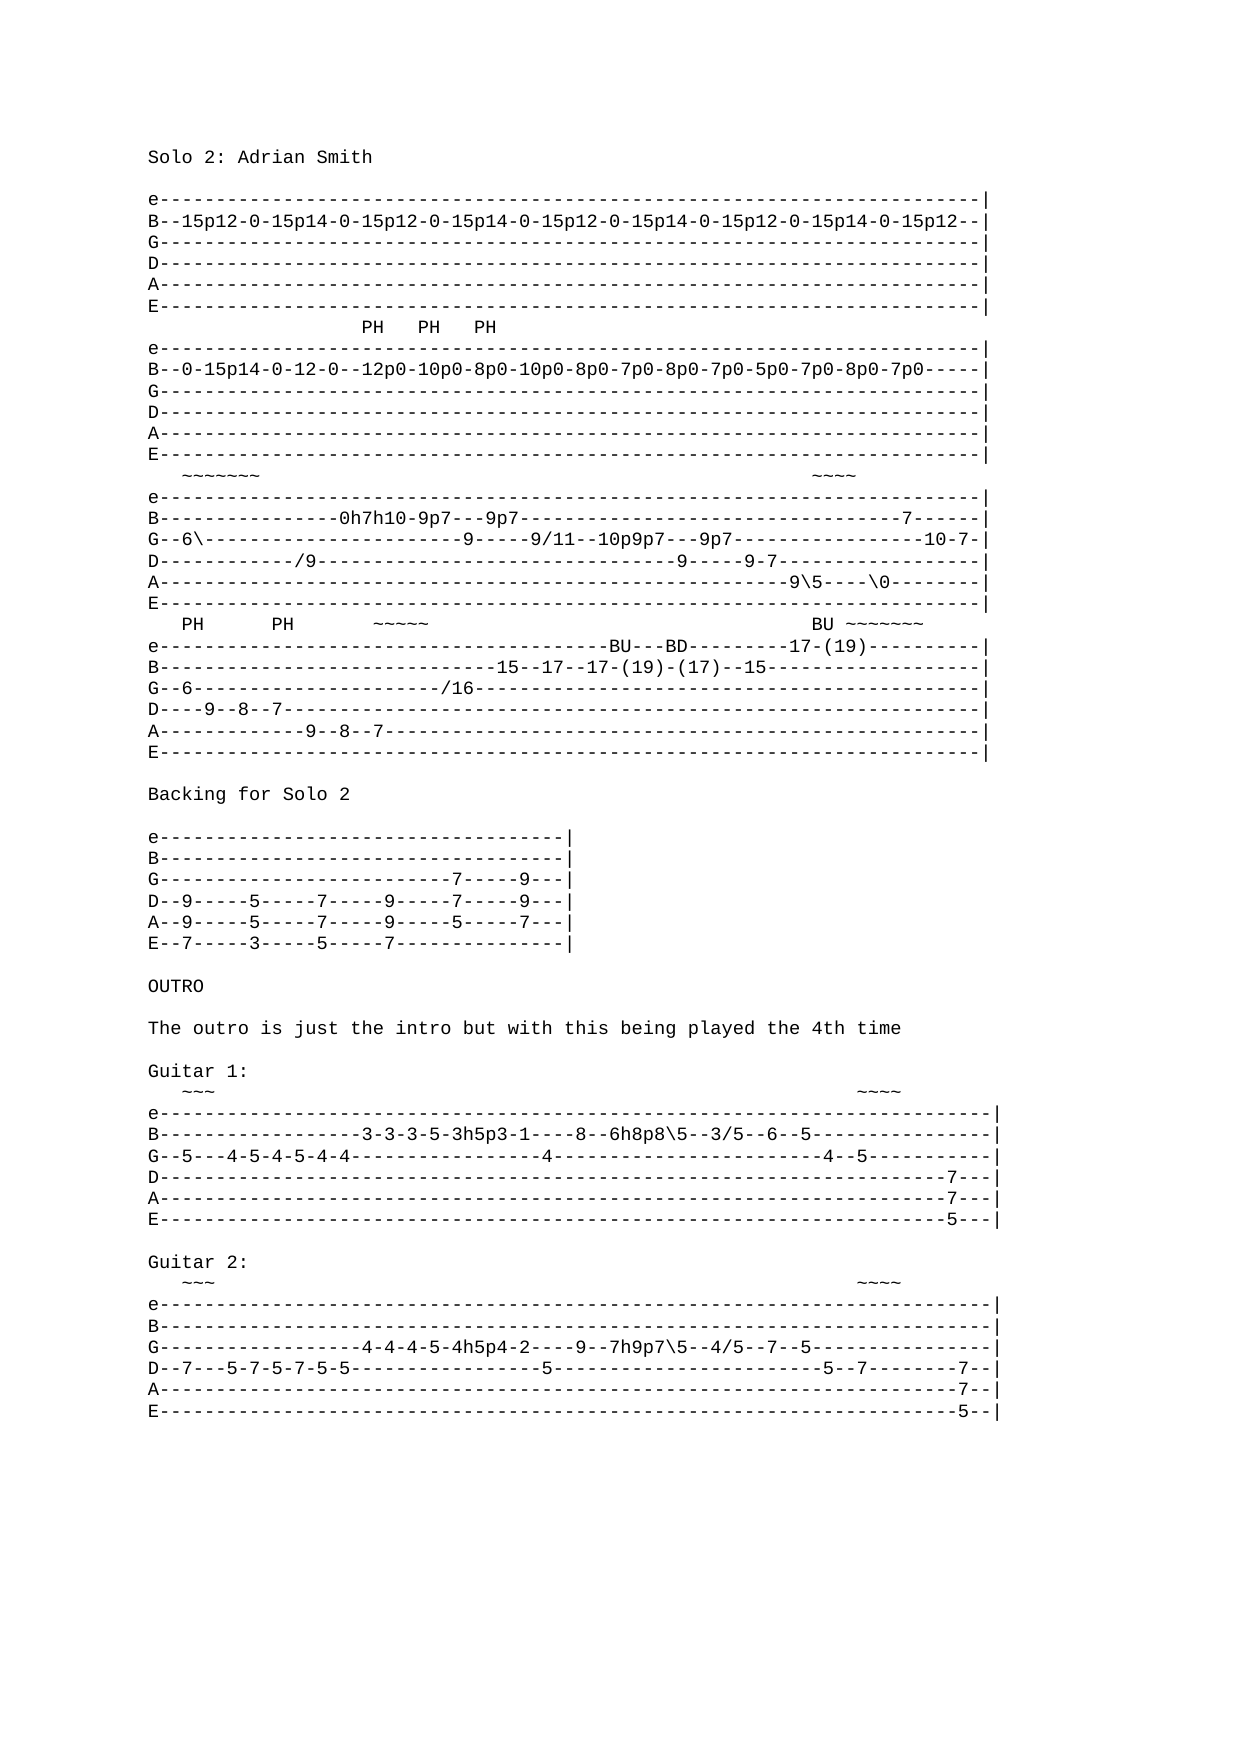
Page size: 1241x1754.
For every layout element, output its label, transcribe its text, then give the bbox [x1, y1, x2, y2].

text G--5---4-5-4-5-4-4-----------------4------------------------4--5-----------| [148, 1146, 1093, 1168]
text e-------------------------------------------------------------------------| [148, 488, 1093, 509]
text Backing for Solo 2 [148, 785, 1093, 806]
text E-------------------------------------------------------------------------| [148, 296, 1093, 318]
text B------------------------------15--17--17-(19)-(17)--15-------------------| [148, 658, 1093, 679]
text G-------------------------------------------------------------------------| [148, 381, 1093, 403]
text G--------------------------7-----9---| [148, 870, 1093, 891]
text A-------------9--8--7-----------------------------------------------------| [148, 721, 1093, 743]
text ~~~ ~~~~ [148, 1274, 1093, 1295]
text E-------------------------------------------------------------------------| [148, 743, 1093, 764]
text G-------------------------------------------------------------------------| [148, 233, 1093, 254]
text Solo 2: Adrian Smith [148, 148, 1093, 169]
text A--------------------------------------------------------9\5----\0--------| [148, 573, 1093, 594]
text PH PH PH [148, 318, 1093, 339]
text D----------------------------------------------------------------------7---| [148, 1168, 1093, 1189]
text e-------------------------------------------------------------------------| [148, 190, 1093, 211]
text E----------------------------------------------------------------------5---| [148, 1210, 1093, 1231]
text e----------------------------------------BU---BD---------17-(19)----------| [148, 636, 1093, 658]
text D------------/9--------------------------------9-----9-7------------------| [148, 551, 1093, 573]
text A----------------------------------------------------------------------7---| [148, 1189, 1093, 1210]
text ~~~ ~~~~ [148, 1083, 1093, 1104]
text D--9-----5-----7-----9-----7-----9---| [148, 891, 1093, 913]
text E-----------------------------------------------------------------------5--| [148, 1401, 1093, 1423]
text E-------------------------------------------------------------------------| [148, 445, 1093, 466]
text G------------------4-4-4-5-4h5p4-2----9--7h9p7\5--4/5--7--5----------------| [148, 1338, 1093, 1359]
text e-------------------------------------------------------------------------| [148, 339, 1093, 360]
text B----------------0h7h10-9p7---9p7----------------------------------7------| [148, 509, 1093, 530]
text A--9-----5-----7-----9-----5-----7---| [148, 913, 1093, 934]
text OUTRO [148, 976, 1093, 998]
text B------------------3-3-3-5-3h5p3-1----8--6h8p8\5--3/5--6--5----------------| [148, 1125, 1093, 1146]
text B--15p12-0-15p14-0-15p12-0-15p14-0-15p12-0-15p14-0-15p12-0-15p14-0-15p12--| [148, 211, 1093, 233]
text e--------------------------------------------------------------------------| [148, 1104, 1093, 1125]
text The outro is just the intro but with this being played the 4th time [148, 1019, 1093, 1040]
text B------------------------------------| [148, 849, 1093, 870]
text e--------------------------------------------------------------------------| [148, 1295, 1093, 1316]
text Guitar 1: [148, 1061, 1093, 1083]
text B--------------------------------------------------------------------------| [148, 1316, 1093, 1338]
text E-------------------------------------------------------------------------| [148, 594, 1093, 615]
text PH PH ~~~~~ BU ~~~~~~~ [148, 615, 1093, 636]
text A-------------------------------------------------------------------------| [148, 424, 1093, 445]
text D-------------------------------------------------------------------------| [148, 403, 1093, 424]
text G--6----------------------/16---------------------------------------------| [148, 679, 1093, 700]
text A-------------------------------------------------------------------------| [148, 275, 1093, 296]
text D----9--8--7--------------------------------------------------------------| [148, 700, 1093, 721]
text D-------------------------------------------------------------------------| [148, 254, 1093, 275]
text e------------------------------------| [148, 828, 1093, 849]
text ~~~~~~~ ~~~~ [148, 466, 1093, 488]
text D--7---5-7-5-7-5-5-----------------5------------------------5--7--------7--| [148, 1359, 1093, 1380]
text G--6\-----------------------9-----9/11--10p9p7---9p7-----------------10-7-| [148, 530, 1093, 551]
text B--0-15p14-0-12-0--12p0-10p0-8p0-10p0-8p0-7p0-8p0-7p0-5p0-7p0-8p0-7p0-----| [148, 360, 1093, 381]
text A-----------------------------------------------------------------------7--| [148, 1380, 1093, 1401]
text Guitar 2: [148, 1253, 1093, 1274]
text E--7-----3-----5-----7---------------| [148, 934, 1093, 955]
